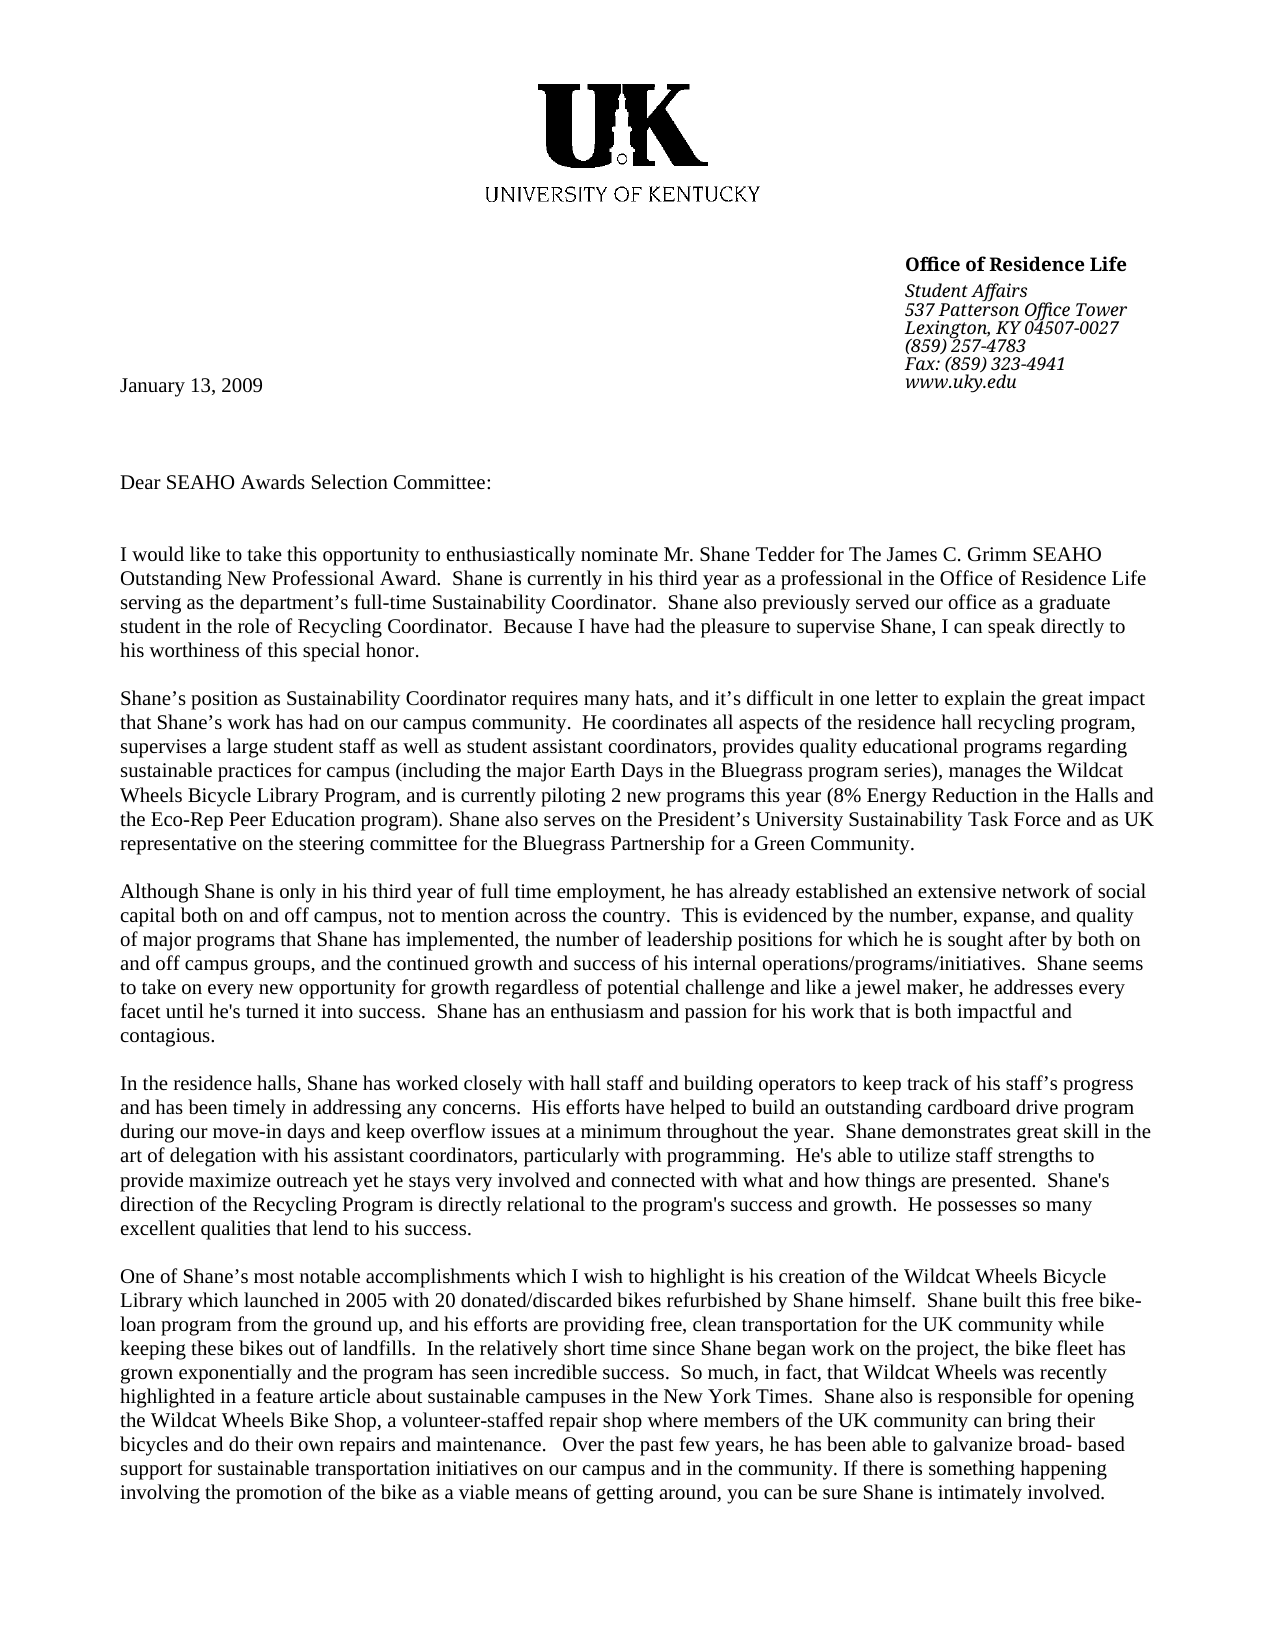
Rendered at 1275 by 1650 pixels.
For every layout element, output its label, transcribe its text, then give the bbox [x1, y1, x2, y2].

text One of Shane’s most notable accomplishments which I wish to highlight is his creation of the Wildcat Wheels Bicycle Library which launched in 2005 with 20 donated/discarded bikes refurbished by Shane himself. Shane built this free bike-loan program from the ground up, and his efforts are providing free, clean transportation for the UK community while keeping these bikes out of landfills. In the relatively short time since Shane began work on the project, the bike fleet has grown exponentially and the program has seen incredible success. So much, in fact, that Wildcat Wheels was recently highlighted in a feature article about sustainable campuses in the New York Times. Shane also is responsible for opening the Wildcat Wheels Bike Shop, a volunteer-staffed repair shop where members of the UK community can bring their bicycles and do their own repairs and maintenance. Over the past few years, he has been able to galvanize broad- based support for sustainable transportation initiatives on our campus and in the community. If there is something happening involving the promotion of the bike as a viable means of getting around, you can be sure Shane is intimately involved. [120, 1264, 1155, 1504]
text I would like to take this opportunity to enthusiastically nominate Mr. Shane Tedder for The James C. Grimm SEAHO Outstanding New Professional Award. Shane is currently in his third year as a professional in the Office of Residence Life serving as the department’s full-time Sustainability Coordinator. Shane also previously served our office as a graduate student in the role of Recycling Coordinator. Because I have had the pleasure to supervise Shane, I can speak directly to his worthiness of this special honor. [120, 542, 1155, 662]
picture [482, 75, 767, 208]
text Although Shane is only in his third year of full time employment, he has already established an extensive network of social capital both on and off campus, not to mention across the country. This is evidenced by the number, expanse, and quality of major programs that Shane has implemented, the number of leadership positions for which he is sought after by both on and off campus groups, and the continued growth and success of his internal operations/programs/initiatives. Shane seems to take on every new opportunity for growth regardless of potential challenge and like a jewel maker, he addresses every facet until he's turned it into success. Shane has an enthusiasm and passion for his work that is both impactful and contagious. [120, 879, 1155, 1047]
text Shane’s position as Sustainability Coordinator requires many hats, and it’s difficult in one letter to explain the great impact that Shane’s work has had on our campus community. He coordinates all aspects of the residence hall recycling program, supervises a large student staff as well as student assistant coordinators, provides quality educational programs regarding sustainable practices for campus (including the major Earth Days in the Bluegrass program series), manages the Wildcat Wheels Bicycle Library Program, and is currently piloting 2 new programs this year (8% Energy Reduction in the Halls and the Eco-Rep Peer Education program). Shane also serves on the President’s University Sustainability Task Force and as UK representative on the steering committee for the Bluegrass Partnership for a Green Community. [120, 686, 1155, 855]
text January 13, 2009 [120, 373, 890, 397]
text Dear SEAHO Awards Selection Committee: [120, 470, 1155, 494]
text In the residence halls, Shane has worked closely with hall staff and building operators to keep track of his staff’s progress and has been timely in addressing any concerns. His efforts have helped to build an outstanding cardboard drive program during our move-in days and keep overflow issues at a minimum throughout the year. Shane demonstrates great skill in the art of delegation with his assistant coordinators, particularly with programming. He's able to utilize staff strengths to provide maximize outreach yet he stays very involved and connected with what and how things are presented. Shane's direction of the Recycling Program is directly relational to the program's success and growth. He possesses so many excellent qualities that lend to his success. [120, 1071, 1155, 1240]
